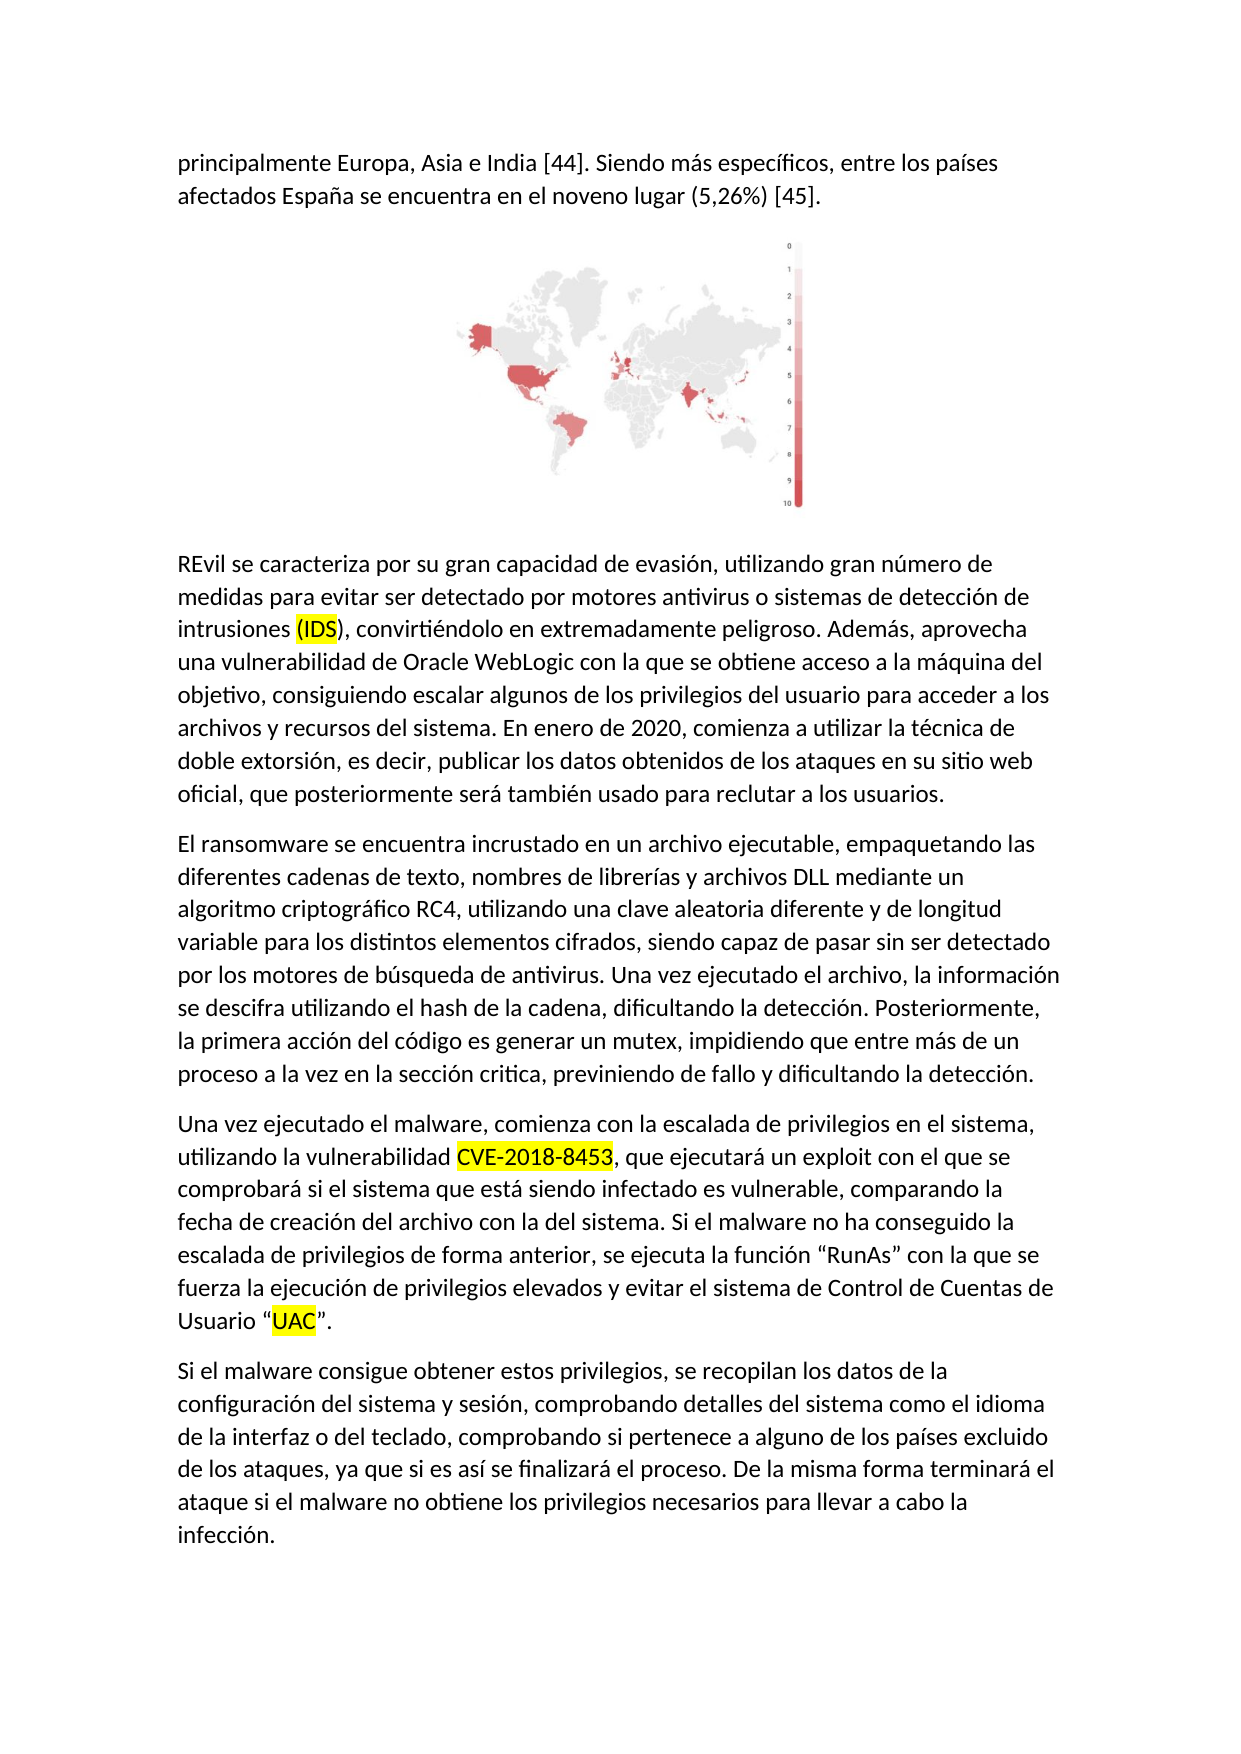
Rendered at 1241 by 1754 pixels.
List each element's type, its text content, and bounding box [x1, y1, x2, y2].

text El ransomware se encuentra incrustado en un archivo ejecutable, empaquetando las diferentes cadenas de texto, nombres de librerías y archivos DLL mediante un algoritmo criptográfico RC4, utilizando una clave aleatoria diferente y de longitud variable para los distintos elementos cifrados, siendo capaz de pasar sin ser detectado por los motores de búsqueda de antivirus. Una vez ejecutado el archivo, la información se descifra utilizando el hash de la cadena, dificultando la detección. Posteriormente, la primera acción del código es generar un mutex, impidiendo que entre más de un proceso a la vez en la sección critica, previniendo de fallo y dificultando la detección. [177, 828, 1063, 1089]
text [177, 148, 1063, 211]
text REvil se caracteriza por su gran capacidad de evasión, utilizando gran número de medidas para evitar ser detectado por motores antivirus o sistemas de detección de intrusiones (IDS), convirtiéndolo en extremadamente peligroso. Además, aprovecha una vulnerabilidad de Oracle WebLogic con la que se obtiene acceso a la máquina del objetivo, consiguiendo escalar algunos de los privilegios del usuario para acceder a los archivos y recursos del sistema. En enero de 2020, comienza a utilizar la técnica de doble extorsión, es decir, publicar los datos obtenidos de los ataques en su sitio web oficial, que posteriormente será también usado para reclutar a los usuarios. [177, 548, 1063, 809]
text Si el malware consigue obtener estos privilegios, se recopilan los datos de la configuración del sistema y sesión, comprobando detalles del sistema como el idioma de la interfaz o del teclado, comprobando si pertenece a alguno de los países excluido de los ataques, ya que si es así se finalizará el proceso. De la misma forma terminará el ataque si el malware no obtiene los privilegios necesarios para llevar a cabo la infección. [177, 1355, 1063, 1550]
text Una vez ejecutado el malware, comienza con la escalada de privilegios en el sistema, utilizando la vulnerabilidad CVE-2018-8453, que ejecutará un exploit con el que se comprobará si el sistema que está siendo infectado es vulnerable, comparando la fecha de creación del archivo con la del sistema. Si el malware no ha conseguido la escalada de privilegios de forma anterior, se ejecuta la función “RunAs” con la que se fuerza la ejecución de privilegios elevados y evitar el sistema de Control de Cuentas de Usuario “UAC”. [177, 1108, 1063, 1336]
picture [418, 230, 822, 529]
